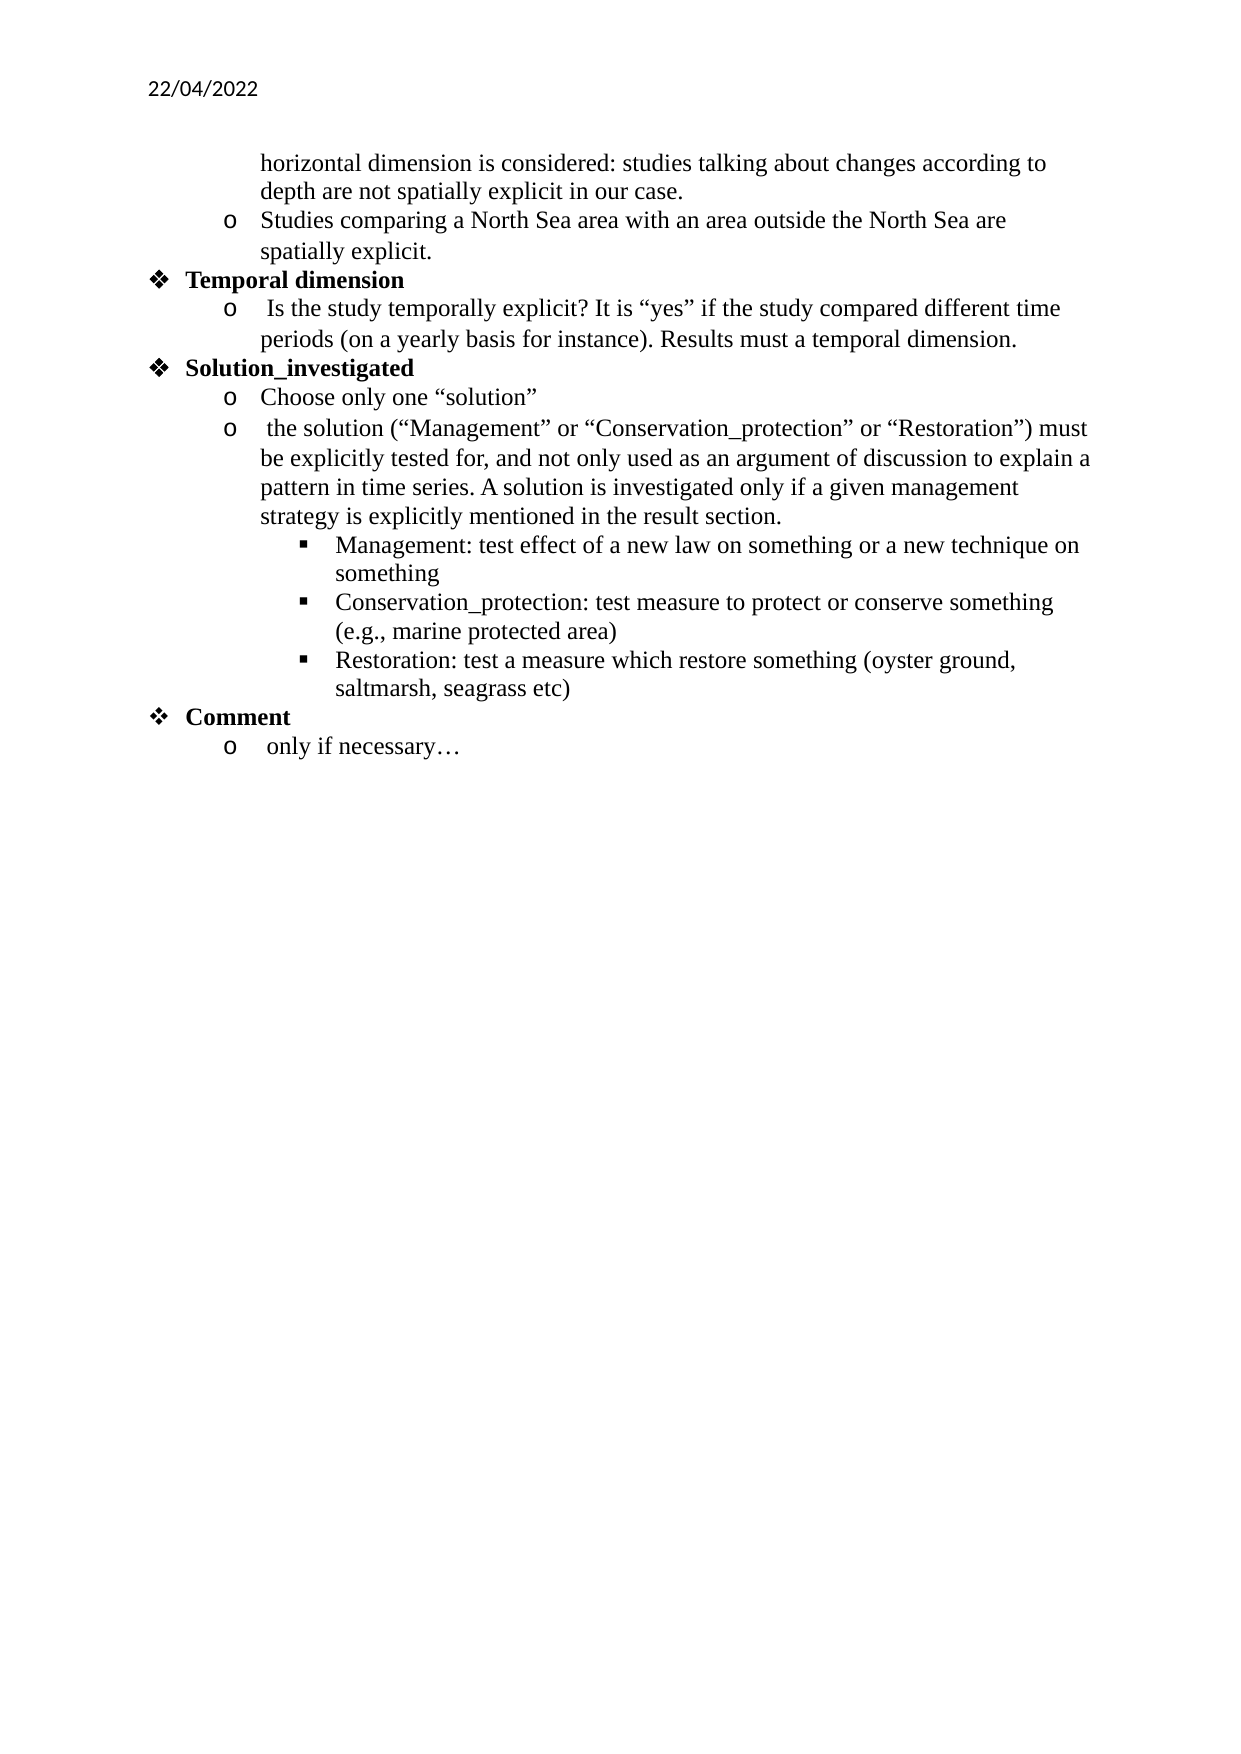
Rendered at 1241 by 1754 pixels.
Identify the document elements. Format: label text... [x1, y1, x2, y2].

list Solution_investigated [148, 353, 1093, 382]
list only if necessary… [223, 731, 1093, 762]
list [223, 148, 1093, 205]
list Choose only one “solution” [223, 382, 1093, 413]
list Restoration: test a measure which restore something (oyster ground, saltmarsh, seagrass etc) [298, 645, 1093, 702]
list Is the study temporally explicit? It is “yes” if the study compared different time periods (on a yearly basis for instance). Results must a temporal dimension. [223, 293, 1093, 353]
list Comment [148, 702, 1093, 731]
list Management: test effect of a new law on something or a new technique on something [298, 530, 1093, 587]
list Temporal dimension [148, 265, 1093, 293]
list Conservation_protection: test measure to protect or conserve something (e.g., marine protected area) [298, 587, 1093, 645]
list the solution (“Management” or “Conservation_protection” or “Restoration”) must be explicitly tested for, and not only used as an argument of discussion to explain a pattern in time series. A solution is investigated only if a given management strategy is explicitly mentioned in the result section. [223, 413, 1093, 530]
list Studies comparing a North Sea area with an area outside the North Sea are spatially explicit. [223, 205, 1093, 265]
